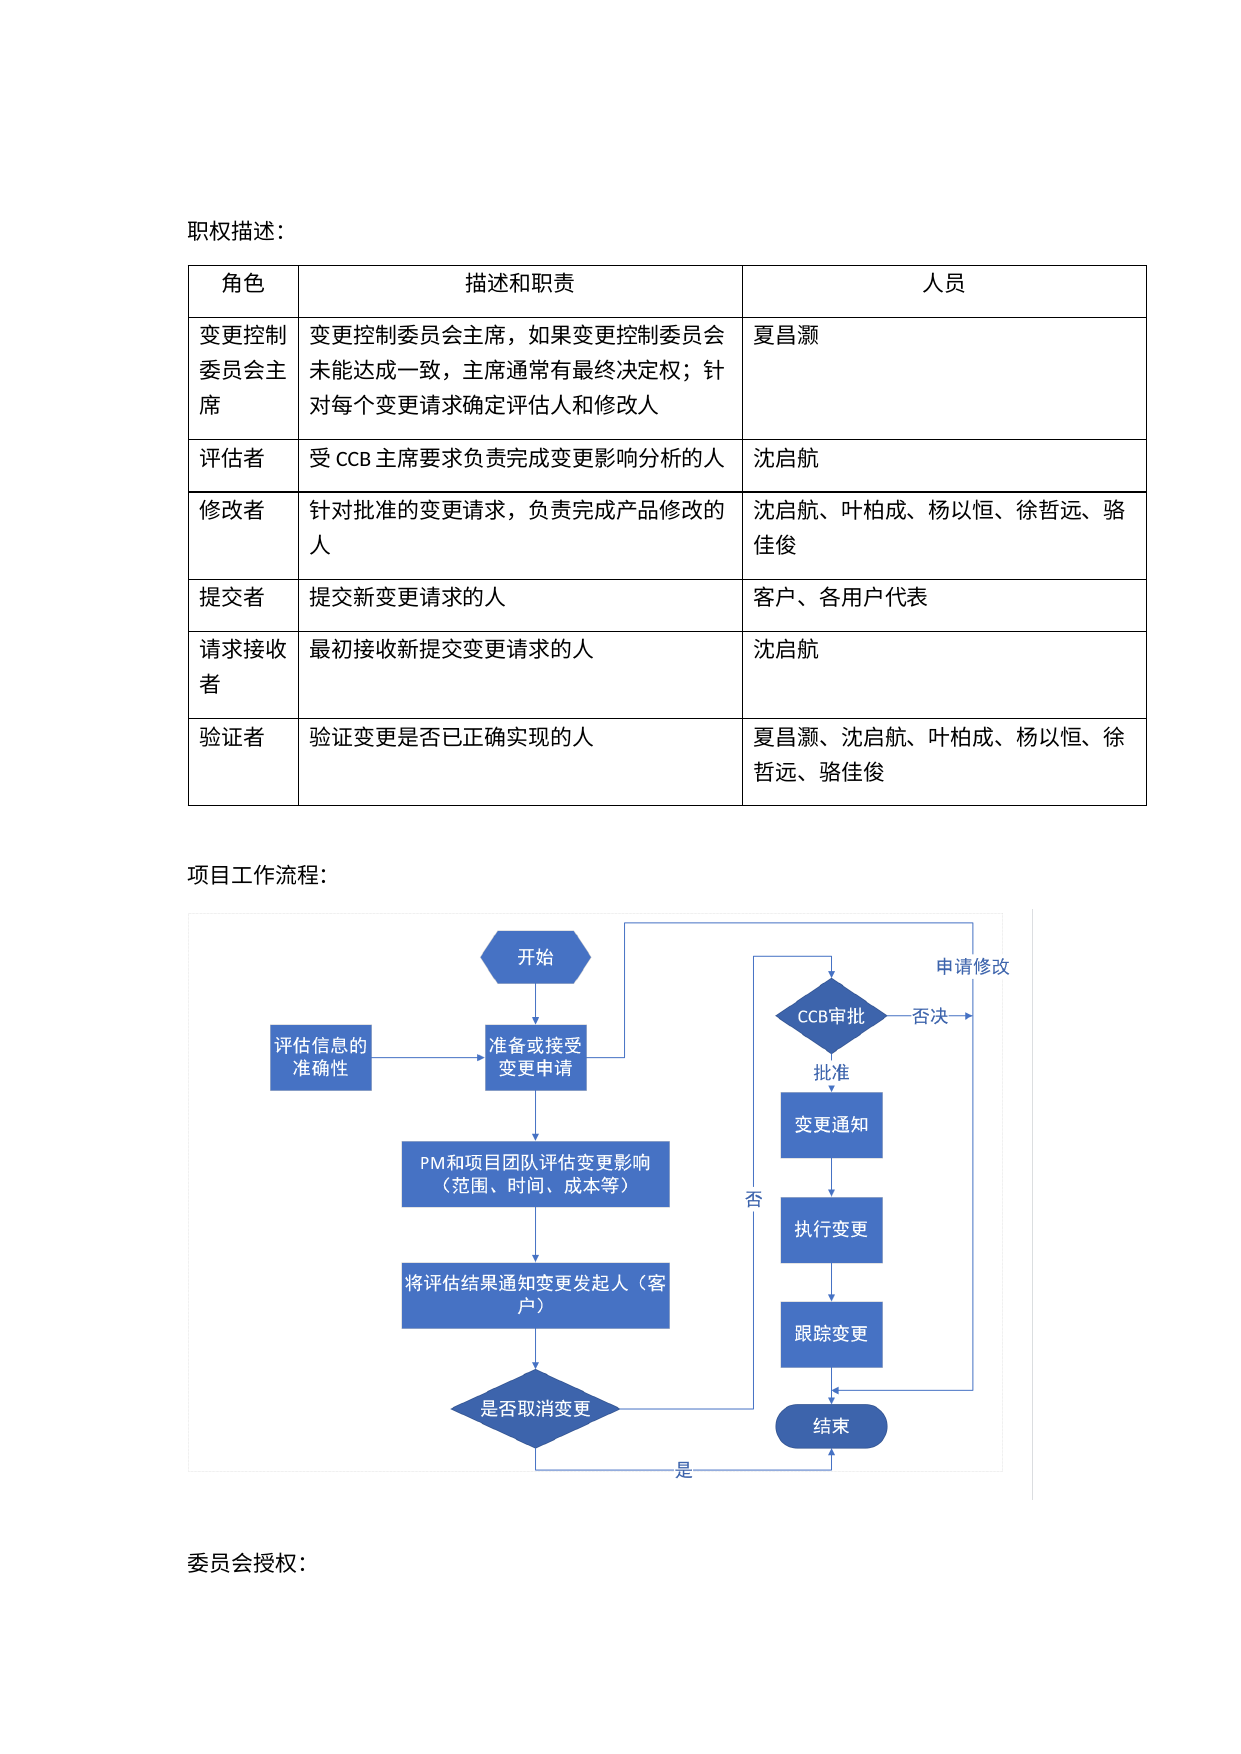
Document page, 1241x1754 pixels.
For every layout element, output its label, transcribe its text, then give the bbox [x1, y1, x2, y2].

table_cell 提交新变更请求的人 [299, 580, 742, 631]
table_cell 沈启航 [743, 440, 1146, 491]
table_cell 客户、各用户代表 [743, 580, 1146, 631]
picture [187, 909, 1033, 1500]
table_cell 修改者 [189, 493, 298, 579]
text 委员会授权： [187, 1545, 1053, 1578]
table_cell 针对批准的变更请求，负责完成产品修改的人 [299, 493, 742, 579]
table_cell 受CCB主席要求负责完成变更影响分析的人 [299, 440, 742, 491]
table_header 描述和职责 [299, 266, 742, 317]
table_cell 验证变更是否已正确实现的人 [299, 719, 742, 805]
table_header 人员 [743, 266, 1146, 317]
table_cell 变更控制委员会主席，如果变更控制委员会未能达成一致，主席通常有最终决定权；针对每个变更请求确定评估人和修改人 [299, 318, 742, 439]
table_cell 沈启航、叶柏成、杨以恒、徐哲远、骆佳俊 [743, 493, 1146, 579]
table_cell 沈启航 [743, 632, 1146, 718]
table_cell 夏昌灏 [743, 318, 1146, 439]
text 项目工作流程： [187, 857, 1053, 890]
table_cell 验证者 [189, 719, 298, 805]
text 职权描述： [187, 213, 1053, 246]
table_cell 评估者 [189, 440, 298, 491]
table_cell 夏昌灏、沈启航、叶柏成、杨以恒、徐哲远、骆佳俊 [743, 719, 1146, 805]
table_cell 请求接收者 [189, 632, 298, 718]
table_cell 最初接收新提交变更请求的人 [299, 632, 742, 718]
table_cell 提交者 [189, 580, 298, 631]
table_cell 变更控制委员会主席 [189, 318, 298, 439]
table_header 角色 [189, 266, 298, 317]
